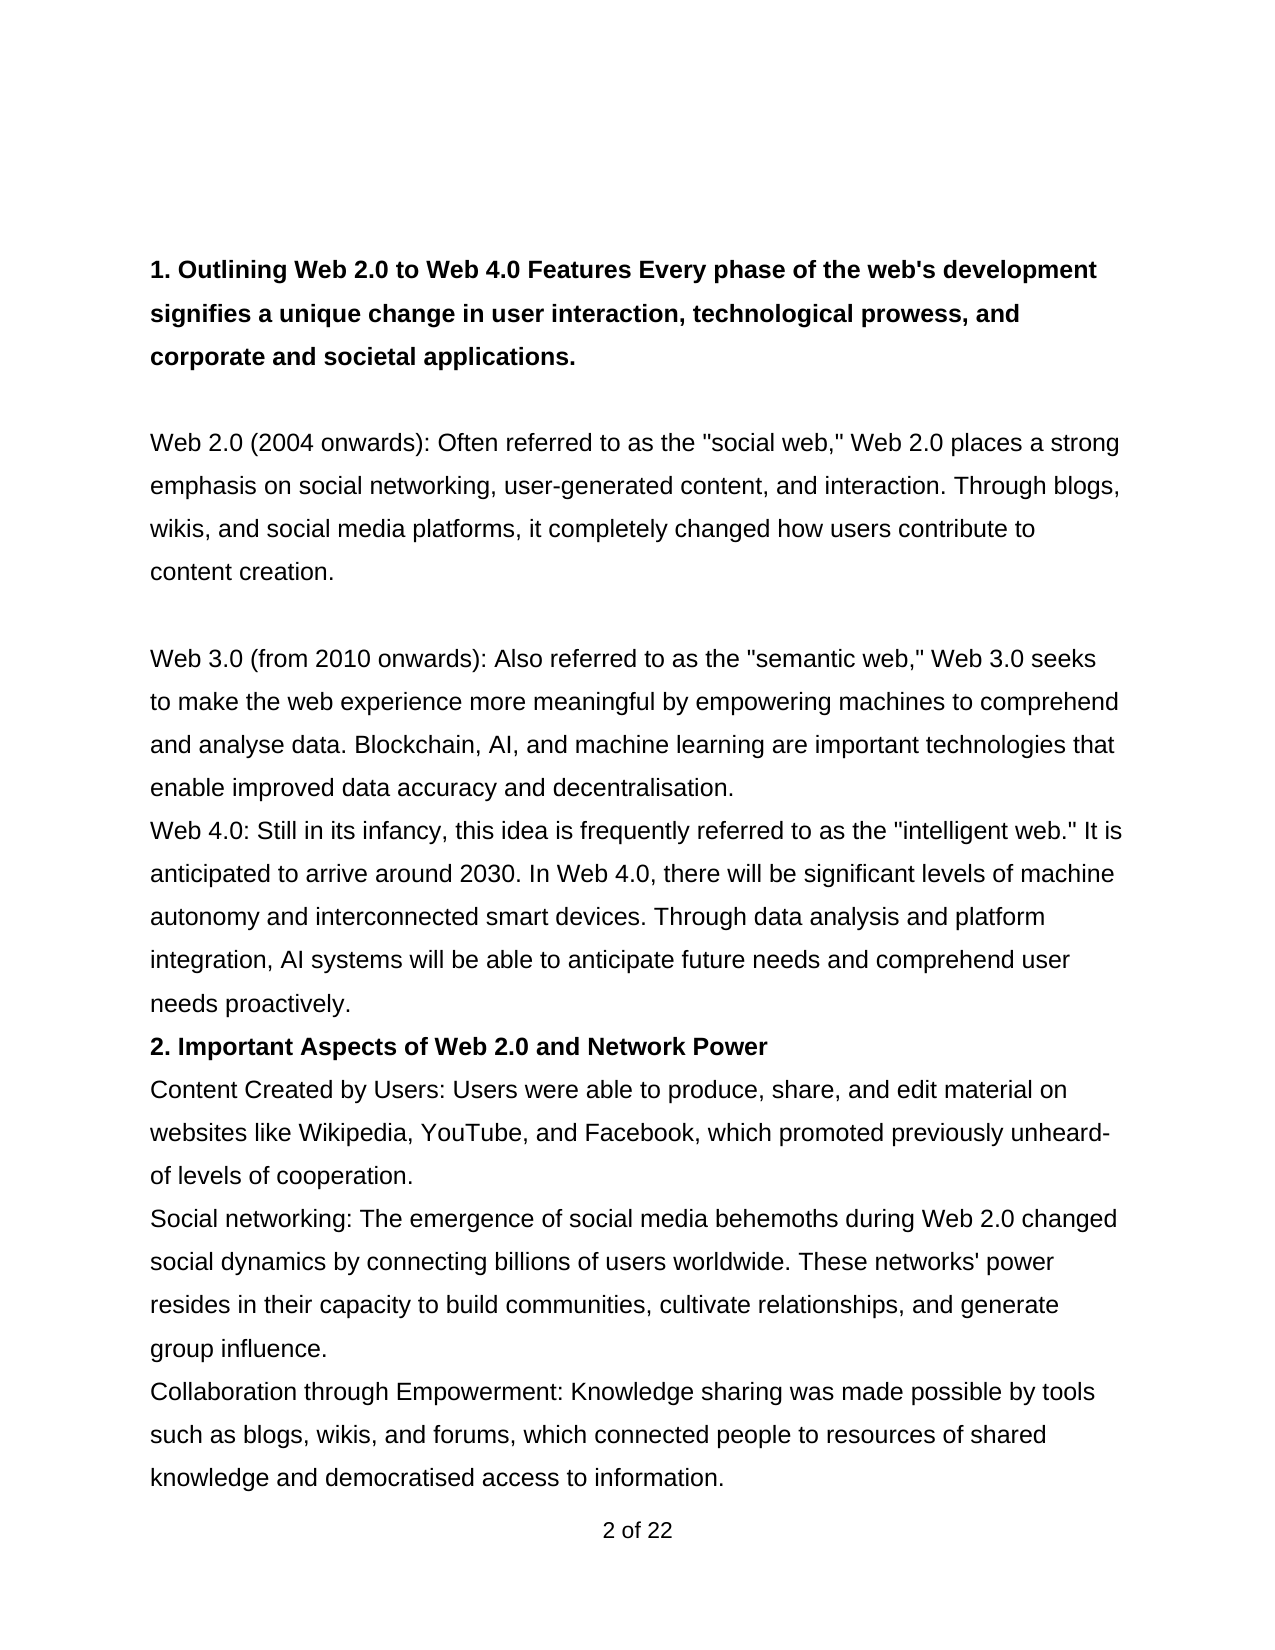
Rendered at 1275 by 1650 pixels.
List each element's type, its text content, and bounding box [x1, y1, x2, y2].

text Content Created by Users: Users were able to produce, share, and edit material on websites like Wikipedia, YouTube, and Facebook, which promoted previously unheard-of levels of cooperation. [150, 1075, 1125, 1190]
text 2. Important Aspects of Web 2.0 and Network Power [150, 1032, 1125, 1060]
text 1. Outlining Web 2.0 to Web 4.0 Features Every phase of the web's development signifies a unique change in user interaction, technological prowess, and corporate and societal applications. [150, 255, 1125, 370]
text Collaboration through Empowerment: Knowledge sharing was made possible by tools such as blogs, wikis, and forums, which connected people to resources of shared knowledge and democratised access to information. [150, 1377, 1125, 1492]
text Web 2.0 (2004 onwards): Often referred to as the "social web," Web 2.0 places a strong emphasis on social networking, user-generated content, and interaction. Through blogs, wikis, and social media platforms, it completely changed how users contribute to content creation. [150, 428, 1125, 586]
text Web 3.0 (from 2010 onwards): Also referred to as the "semantic web," Web 3.0 seeks to make the web experience more meaningful by empowering machines to comprehend and analyse data. Blockchain, AI, and machine learning are important technologies that enable improved data accuracy and decentralisation. [150, 643, 1125, 802]
text Social networking: The emergence of social media behemoths during Web 2.0 changed social dynamics by connecting billions of users worldwide. These networks' power resides in their capacity to build communities, cultivate relationships, and generate group influence. [150, 1204, 1125, 1362]
text Web 4.0: Still in its infancy, this idea is frequently referred to as the "intelligent web." It is anticipated to arrive around 2030. In Web 4.0, there will be significant levels of machine autonomy and interconnected smart devices. Through data analysis and platform integration, AI systems will be able to anticipate future needs and comprehend user needs proactively. [150, 816, 1125, 1017]
